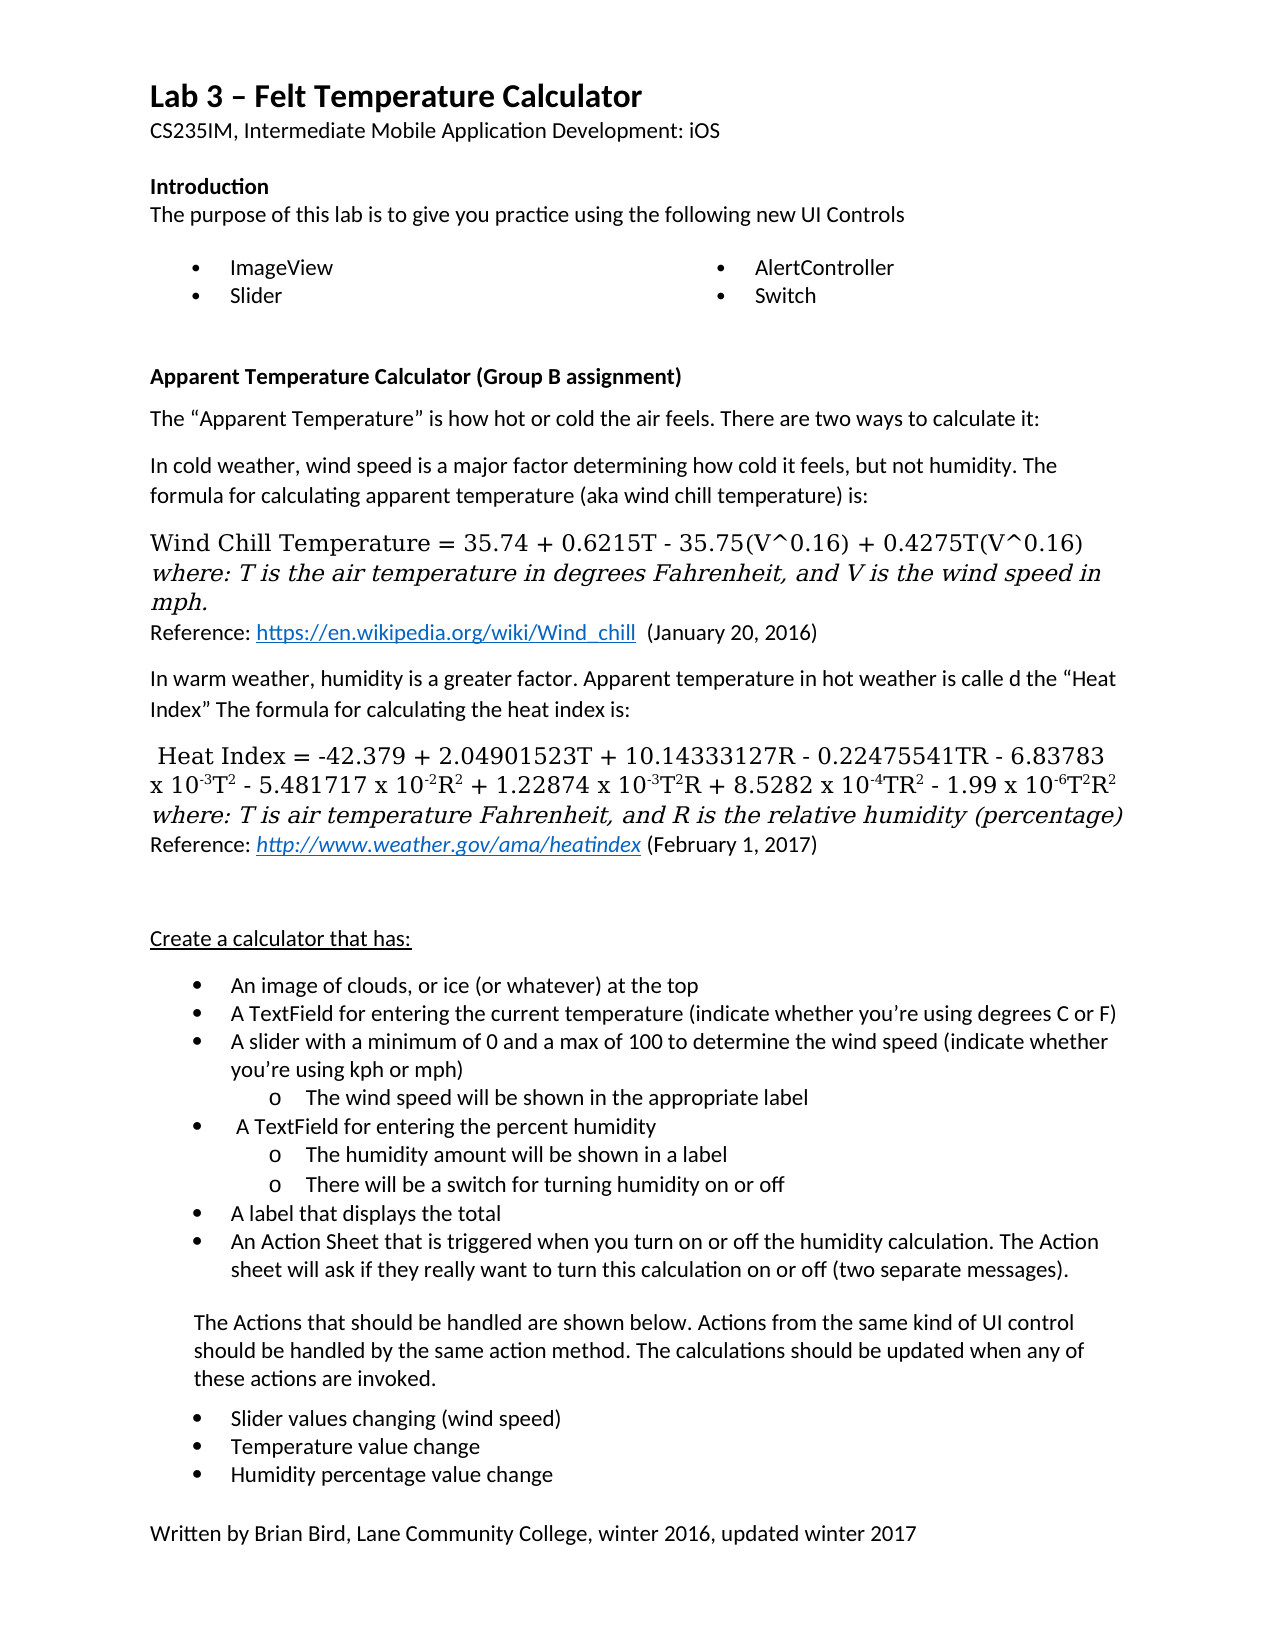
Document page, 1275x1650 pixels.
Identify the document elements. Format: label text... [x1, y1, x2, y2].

text Wind Chill Temperature = 35.74 + 0.6215T - 35.75(V^0.16) + 0.4275T(V^0.16) where: T is the air temperature in degrees Fahrenheit, and V is the wind speed in mph. Reference: https://en.wikipedia.org/wiki/Wind_chill (January 20, 2016) [150, 528, 1125, 646]
list Slider values changing (wind speed) [193, 1404, 1125, 1432]
list A TextField for entering the percent humidity [193, 1112, 1125, 1141]
text The “Apparent Temperature” is how hot or cold the air feels. There are two ways to calculate it: [150, 404, 1125, 433]
list Humidity percentage value change [193, 1461, 1125, 1488]
list Slider [192, 281, 600, 309]
list A slider with a minimum of 0 and a max of 100 to determine the wind speed (indicate whether you’re using kph or mph) [193, 1027, 1125, 1083]
text The purpose of this lab is to give you practice using the following new UI Controls [150, 200, 1125, 228]
text The Actions that should be handled are shown below. Actions from the same kind of UI control should be handled by the same action method. The calculations should be updated when any of these actions are invoked. [193, 1308, 1125, 1392]
list An image of clouds, or ice (or whatever) at the top [193, 971, 1125, 999]
text Introduction [150, 172, 1125, 200]
list The wind speed will be shown in the appropriate label [268, 1083, 1125, 1112]
list Temperature value change [193, 1432, 1125, 1461]
list A label that displays the total [193, 1199, 1125, 1227]
list There will be a switch for turning humidity on or off [268, 1170, 1125, 1199]
text Create a calculator that has: [150, 924, 1125, 952]
text In warm weather, humidity is a greater factor. Apparent temperature in hot weather is calle d the “Heat Index” The formula for calculating the heat index is: [150, 664, 1125, 723]
list An Action Sheet that is triggered when you turn on or off the humidity calculation. The Action sheet will ask if they really want to turn this calculation on or off (two separate messages). [193, 1227, 1125, 1283]
text Apparent Temperature Calculator (Group B assignment) [150, 362, 1125, 390]
list A TextField for entering the current temperature (indicate whether you’re using degrees C or F) [193, 999, 1125, 1027]
list Switch [717, 281, 1125, 309]
list The humidity amount will be shown in a label [268, 1141, 1125, 1170]
list ImageView [192, 253, 600, 281]
list AlertController [717, 253, 1125, 281]
text In cold weather, wind speed is a major factor determining how cold it feels, but not humidity. The formula for calculating apparent temperature (aka wind chill temperature) is: [150, 451, 1125, 510]
text Heat Index = -42.379 + 2.04901523T + 10.14333127R - 0.22475541TR - 6.83783 x 10-3T2 - 5.481717 x 10-2R2 + 1.22874 x 10-3T2R + 8.5282 x 10-4TR2 - 1.99 x 10-6T2R2 where: T is air temperature Fahrenheit, and R is the relative humidity (percentage) Reference: http://www.weather.gov/ama/heatindex (February 1, 2017) [150, 742, 1125, 859]
